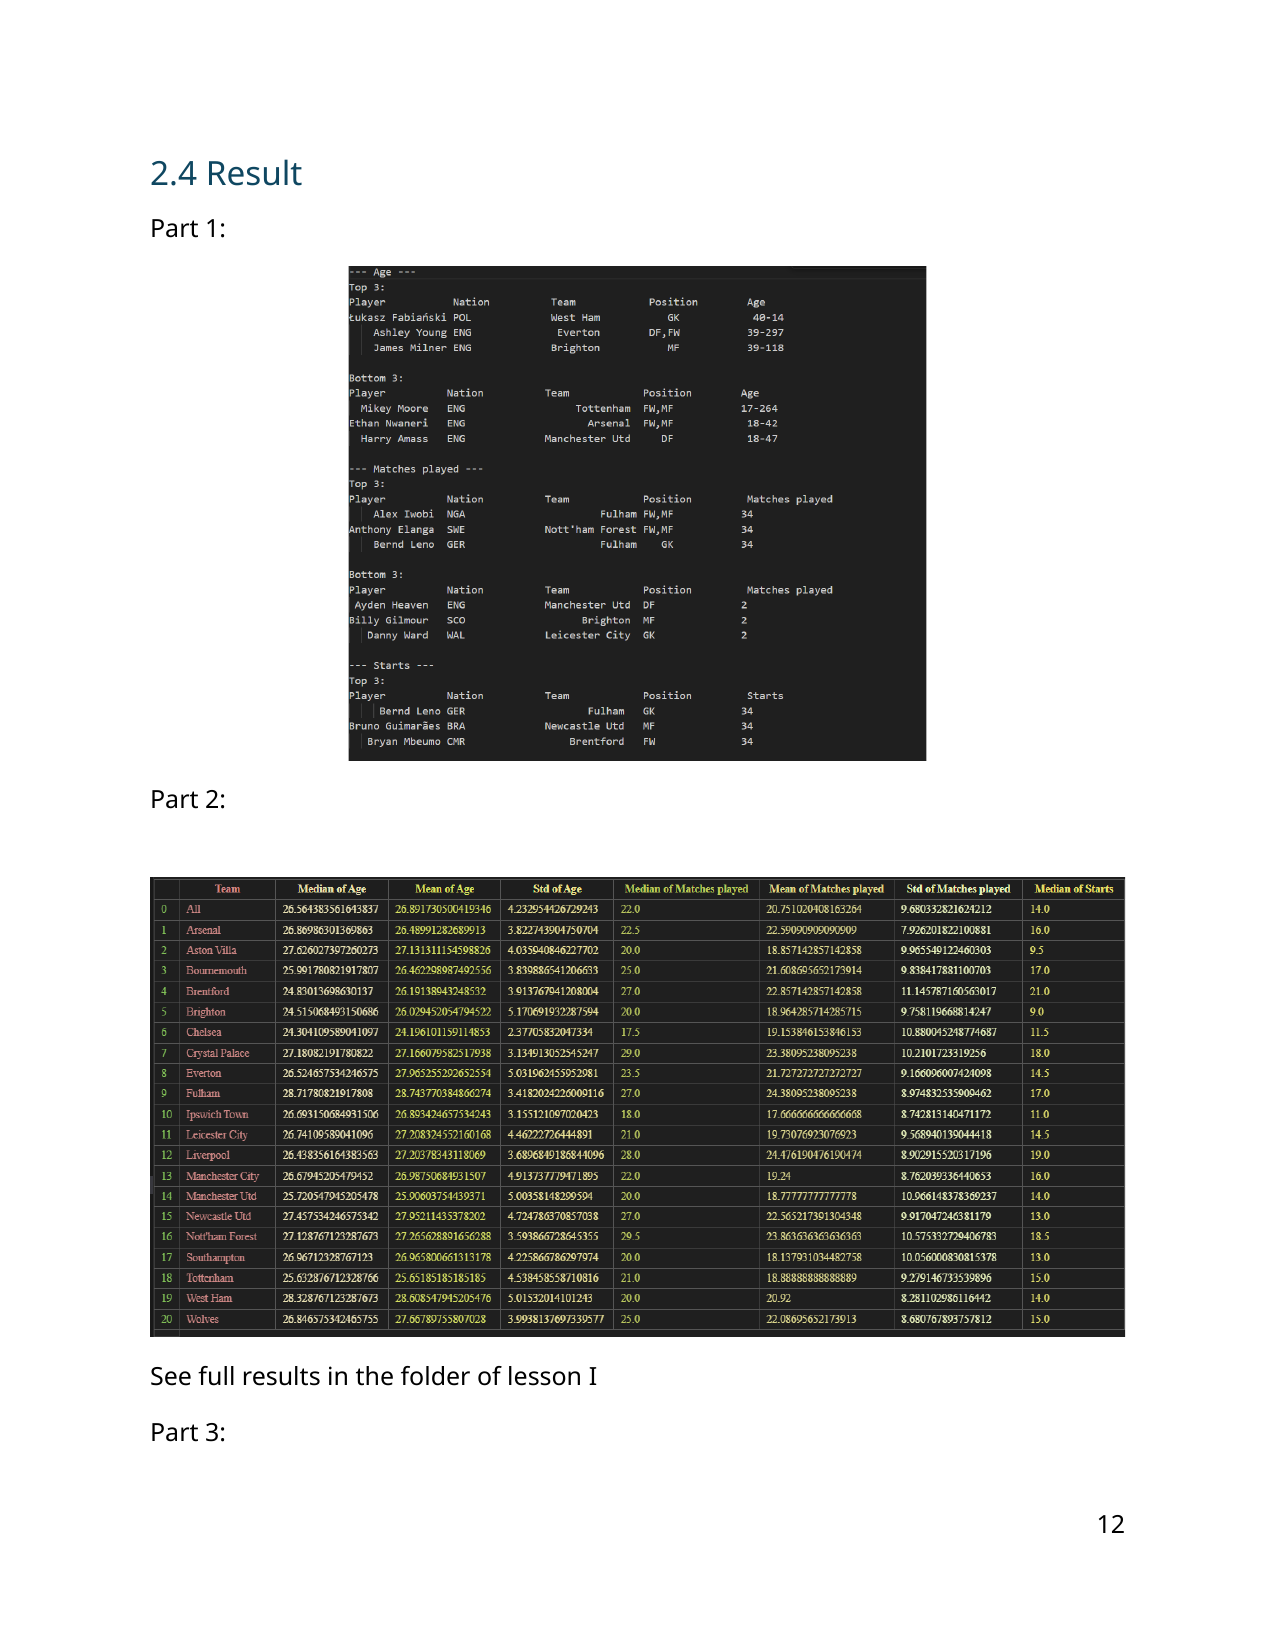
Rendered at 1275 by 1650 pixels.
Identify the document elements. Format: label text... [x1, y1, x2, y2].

subtitle 2.4 Result [150, 150, 1125, 195]
text Part 1: [150, 211, 1125, 244]
picture [348, 266, 927, 761]
text Part 3: [150, 1415, 1125, 1449]
text See full results in the folder of lesson I [150, 1359, 1125, 1393]
text Part 2: [150, 782, 1125, 816]
picture [150, 877, 1125, 1337]
